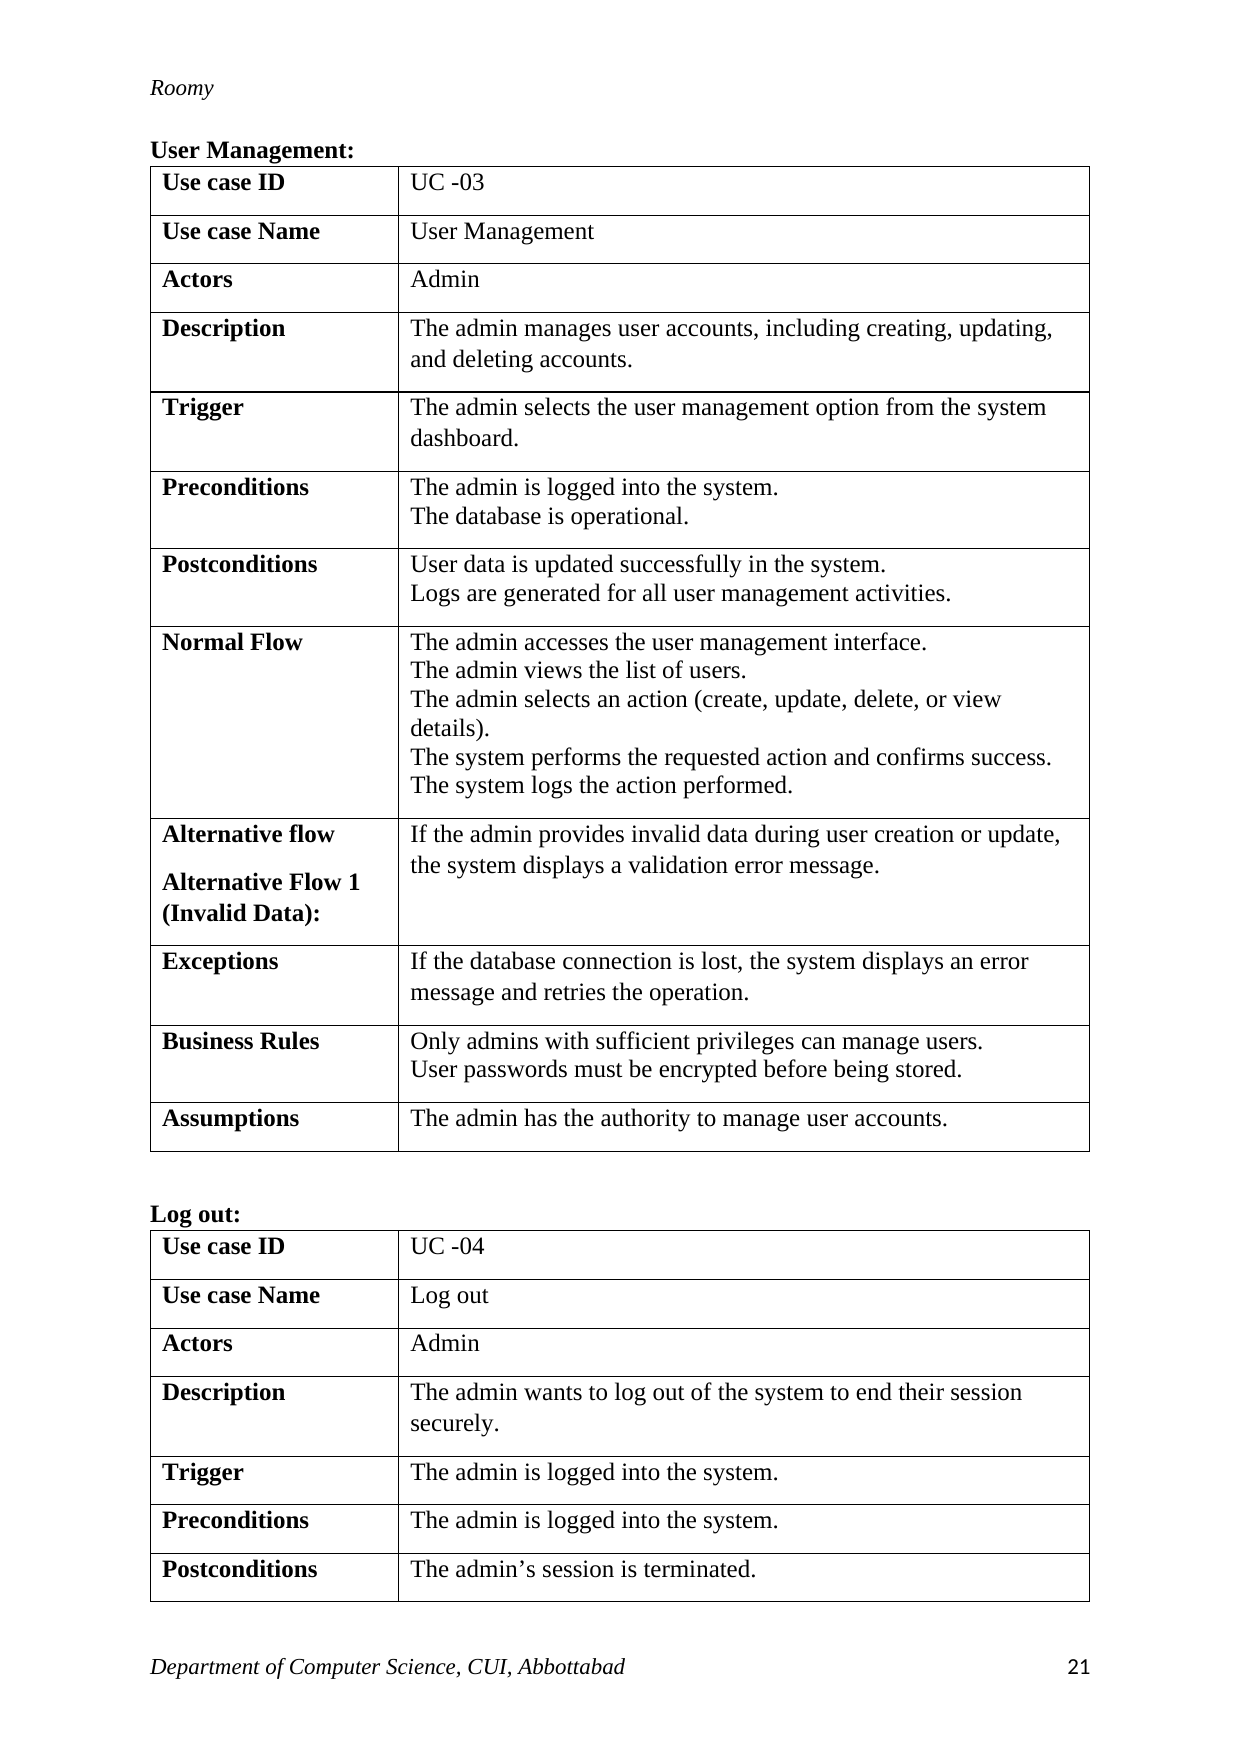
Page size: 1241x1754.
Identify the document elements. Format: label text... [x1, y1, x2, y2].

table_header UC -04 [399, 1231, 1089, 1279]
table_cell Use case Name [151, 216, 398, 263]
table_cell Alternative flow Alternative Flow 1 (Invalid Data): [151, 819, 398, 945]
table_cell The admin wants to log out of the system to end their session securely. [399, 1377, 1089, 1456]
table_cell Use case Name [151, 1280, 398, 1327]
table_cell Preconditions [151, 472, 398, 548]
table_cell The admin selects the user management option from the system dashboard. [399, 393, 1089, 471]
table_cell User data is updated successfully in the system. Logs are generated for all user management activities. [399, 549, 1089, 626]
table_cell Only admins with sufficient privileges can manage users. User passwords must be encrypted before being stored. [399, 1026, 1089, 1102]
table_cell Admin [399, 1329, 1089, 1376]
text User Management: [150, 135, 1090, 164]
table_header Use case ID [151, 1231, 398, 1279]
table_cell If the database connection is lost, the system displays an error message and retries the operation. [399, 946, 1089, 1025]
table_cell Actors [151, 1329, 398, 1376]
table_cell Description [151, 1377, 398, 1456]
table_cell The admin is logged into the system. The database is operational. [399, 472, 1089, 548]
table_cell Postconditions [151, 1554, 398, 1601]
table_cell Actors [151, 264, 398, 312]
text Log out: [150, 1199, 1090, 1228]
table_cell Normal Flow [151, 627, 398, 818]
table_cell Trigger [151, 393, 398, 471]
table_cell User Management [399, 216, 1089, 263]
table_cell The admin accesses the user management interface. The admin views the list of users. The admin selects an action (create, update, delete, or view details). The system performs the requested action and confirms success. The system logs the action performed. [399, 627, 1089, 818]
table_cell Description [151, 313, 398, 391]
table_cell Admin [399, 264, 1089, 312]
table_cell Trigger [151, 1457, 398, 1504]
table_cell The admin is logged into the system. [399, 1505, 1089, 1553]
table_cell If the admin provides invalid data during user creation or update, the system displays a validation error message. [399, 819, 1089, 945]
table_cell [399, 1554, 1089, 1601]
table_cell The admin is logged into the system. [399, 1457, 1089, 1504]
table_cell Postconditions [151, 549, 398, 626]
table_cell The admin manages user accounts, including creating, updating, and deleting accounts. [399, 313, 1089, 391]
table_cell Exceptions [151, 946, 398, 1025]
table_header UC -03 [399, 167, 1089, 215]
table_cell Preconditions [151, 1505, 398, 1553]
table_cell The admin has the authority to manage user accounts. [399, 1103, 1089, 1151]
table_cell Log out [399, 1280, 1089, 1327]
table_header Use case ID [151, 167, 398, 215]
table_cell Assumptions [151, 1103, 398, 1151]
table_cell Business Rules [151, 1026, 398, 1102]
